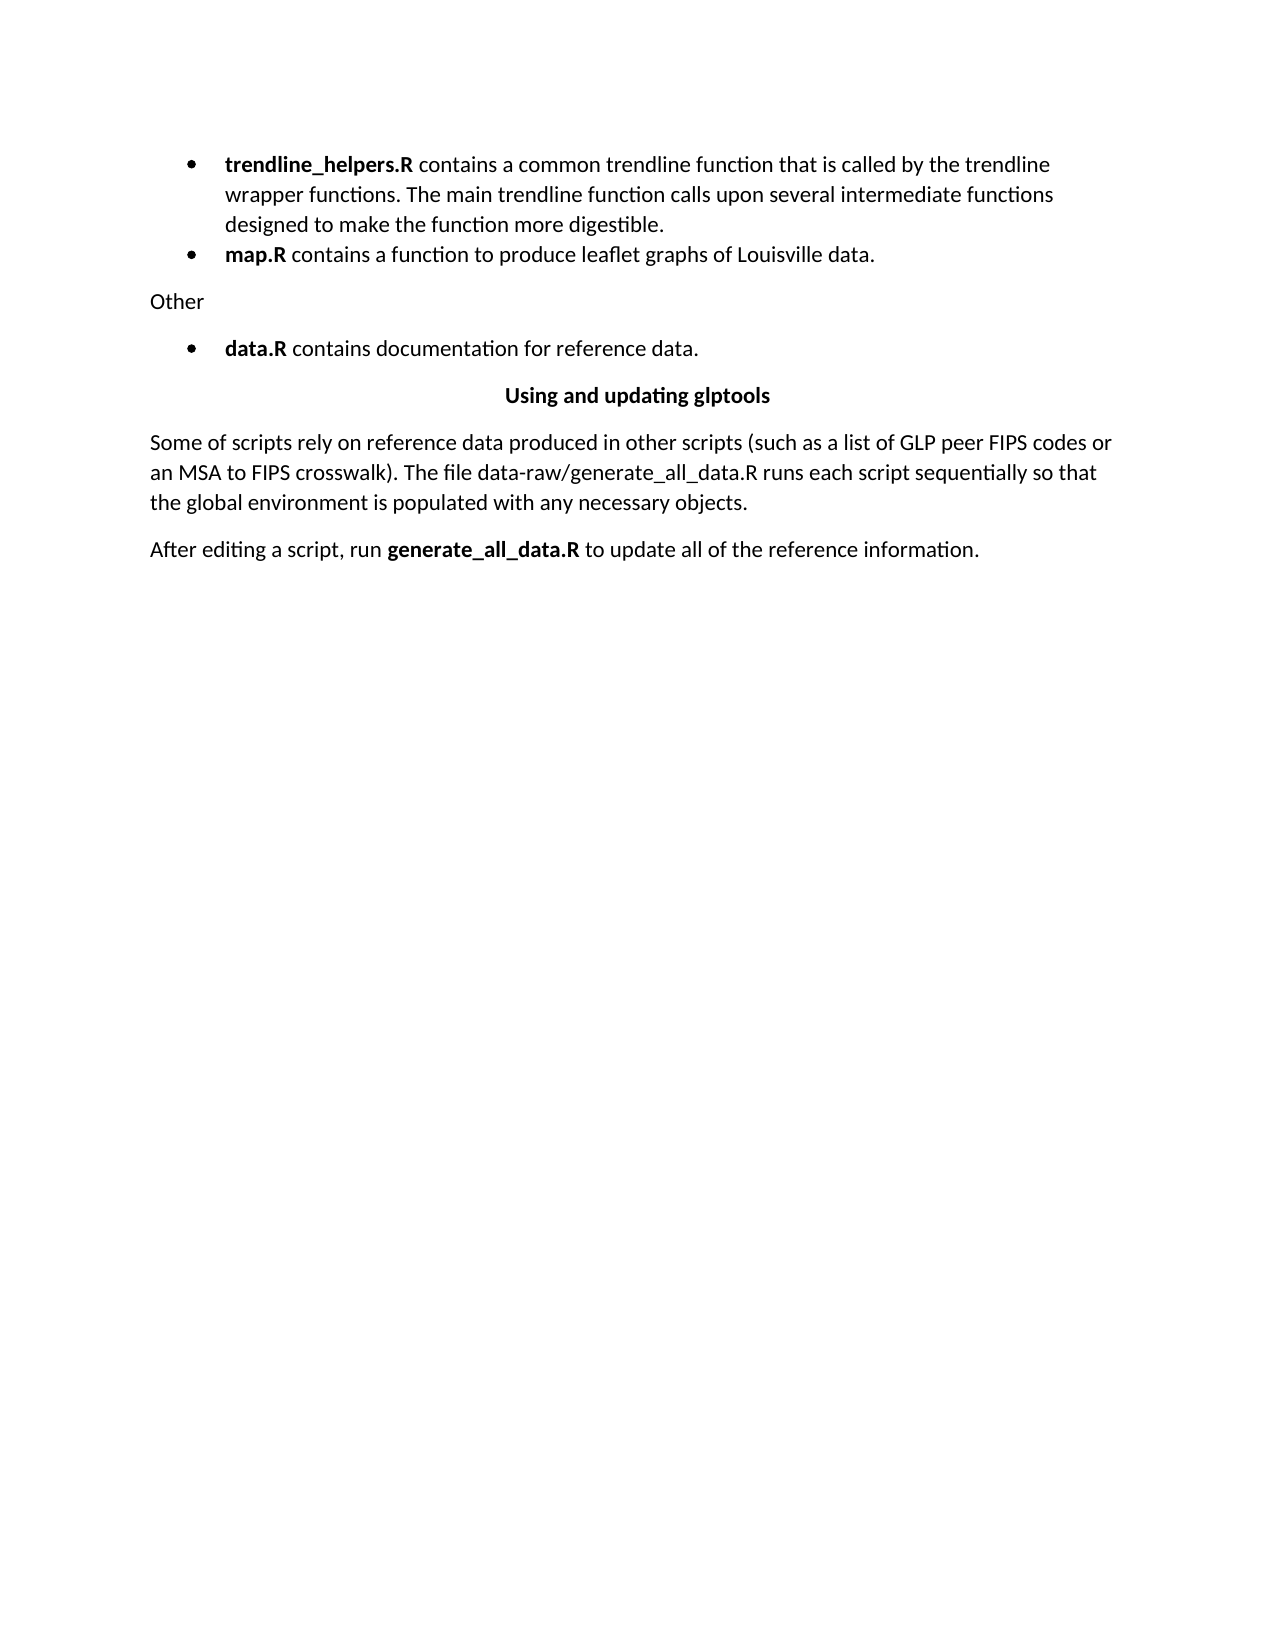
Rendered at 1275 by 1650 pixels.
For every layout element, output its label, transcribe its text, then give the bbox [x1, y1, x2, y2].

text Using and updating glptools [150, 381, 1125, 409]
text Other [150, 287, 1125, 316]
list map.R contains a function to produce leaflet graphs of Louisville data. [187, 241, 1125, 269]
list trendline_helpers.R contains a common trendline function that is called by the trendline wrapper functions. The main trendline function calls upon several intermediate functions designed to make the function more digestible. [187, 150, 1125, 238]
text After editing a script, run generate_all_data.R to update all of the reference information. [150, 535, 1125, 563]
list data.R contains documentation for reference data. [187, 334, 1125, 362]
text Some of scripts rely on reference data produced in other scripts (such as a list of GLP peer FIPS codes or an MSA to FIPS crosswalk). The file data-raw/generate_all_data.R runs each script sequentially so that the global environment is populated with any necessary objects. [150, 428, 1125, 517]
